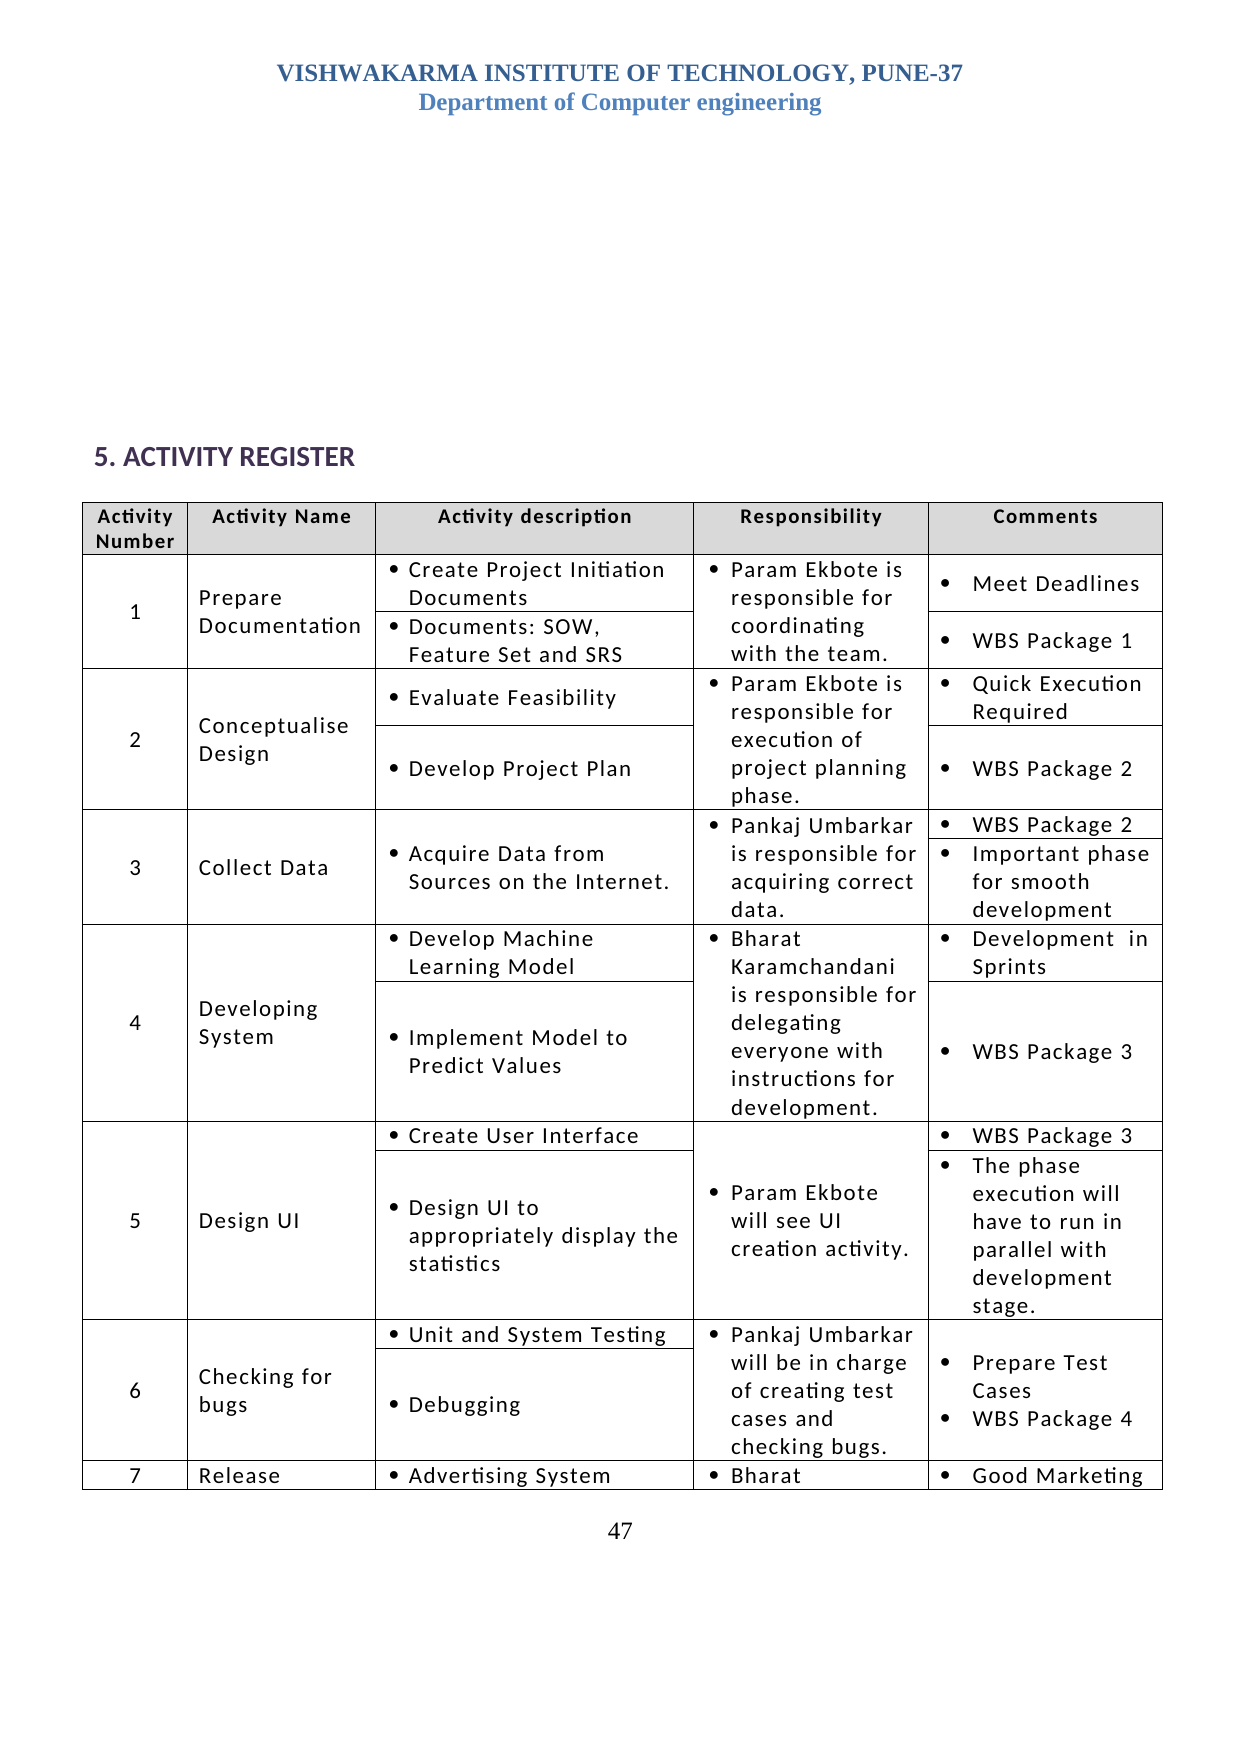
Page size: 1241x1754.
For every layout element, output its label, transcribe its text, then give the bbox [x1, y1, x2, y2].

table_cell Acquire Data from Sources on the Internet. [376, 810, 693, 923]
table_cell WBS Package 2 [929, 726, 1162, 809]
table_cell Meet Deadlines [929, 555, 1162, 611]
table_cell Param Ekbote is responsible for execution of project planning phase. [694, 669, 928, 809]
table_cell Developing System [188, 925, 375, 1121]
table_cell Collect Data [188, 810, 375, 923]
table_cell Develop Project Plan [376, 726, 693, 809]
table_cell Evaluate Feasibility [376, 669, 693, 725]
table_header Responsibility [694, 503, 928, 554]
table_cell Bharat Karamchandani is responsible for delegating everyone with instructions for development. [694, 925, 928, 1121]
table_header Activity description [376, 503, 693, 554]
table_cell Implement Model to Predict Values [376, 982, 693, 1121]
table_cell Param Ekbote is responsible for coordinating with the team. [694, 555, 928, 668]
table_cell 2 [83, 669, 187, 809]
table_cell Param Ekbote will see UI creation activity. [694, 1122, 928, 1319]
table_cell 5 [83, 1122, 187, 1319]
table_cell 1 [83, 555, 187, 668]
subtitle 5. ACTIVITY REGISTER [94, 438, 1146, 473]
table_header Activity Name [188, 503, 375, 554]
table_cell The phase execution will have to run in parallel with development stage. [929, 1151, 1162, 1319]
table_cell Release Product [188, 1461, 375, 1489]
table_cell Prepare Documentation [188, 555, 375, 668]
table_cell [929, 1461, 1162, 1489]
table_cell Documents: SOW, Feature Set and SRS [376, 612, 693, 668]
table_cell 7 [83, 1461, 187, 1489]
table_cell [694, 1461, 928, 1489]
table_cell Prepare Test Cases WBS Package 4 [929, 1320, 1162, 1460]
table_cell Create User Interface [376, 1122, 693, 1150]
table_cell Checking for bugs [188, 1320, 375, 1460]
table_cell Development in Sprints [929, 925, 1162, 981]
table_cell Design UI [188, 1122, 375, 1319]
table_cell Advertising System [376, 1461, 693, 1489]
table_cell Unit and System Testing [376, 1320, 693, 1348]
table_cell Pankaj Umbarkar is responsible for acquiring correct data. [694, 810, 928, 923]
table_cell 6 [83, 1320, 187, 1460]
table_cell WBS Package 3 [929, 982, 1162, 1121]
table_cell WBS Package 3 [929, 1122, 1162, 1150]
table_cell Debugging [376, 1349, 693, 1460]
table_cell 4 [83, 925, 187, 1121]
table_cell Quick Execution Required [929, 669, 1162, 725]
table_cell 3 [83, 810, 187, 923]
table_cell Conceptualise Design [188, 669, 375, 809]
table_header Activity Number [83, 503, 187, 554]
table_cell WBS Package 1 [929, 612, 1162, 668]
table_cell Develop Machine Learning Model [376, 925, 693, 981]
table_cell Important phase for smooth development [929, 839, 1162, 923]
table_cell Design UI to appropriately display the statistics [376, 1151, 693, 1319]
table_header Comments [929, 503, 1162, 554]
table_cell Pankaj Umbarkar will be in charge of creating test cases and checking bugs. [694, 1320, 928, 1460]
table_cell WBS Package 2 [929, 810, 1162, 838]
table_cell Create Project Initiation Documents [376, 555, 693, 611]
